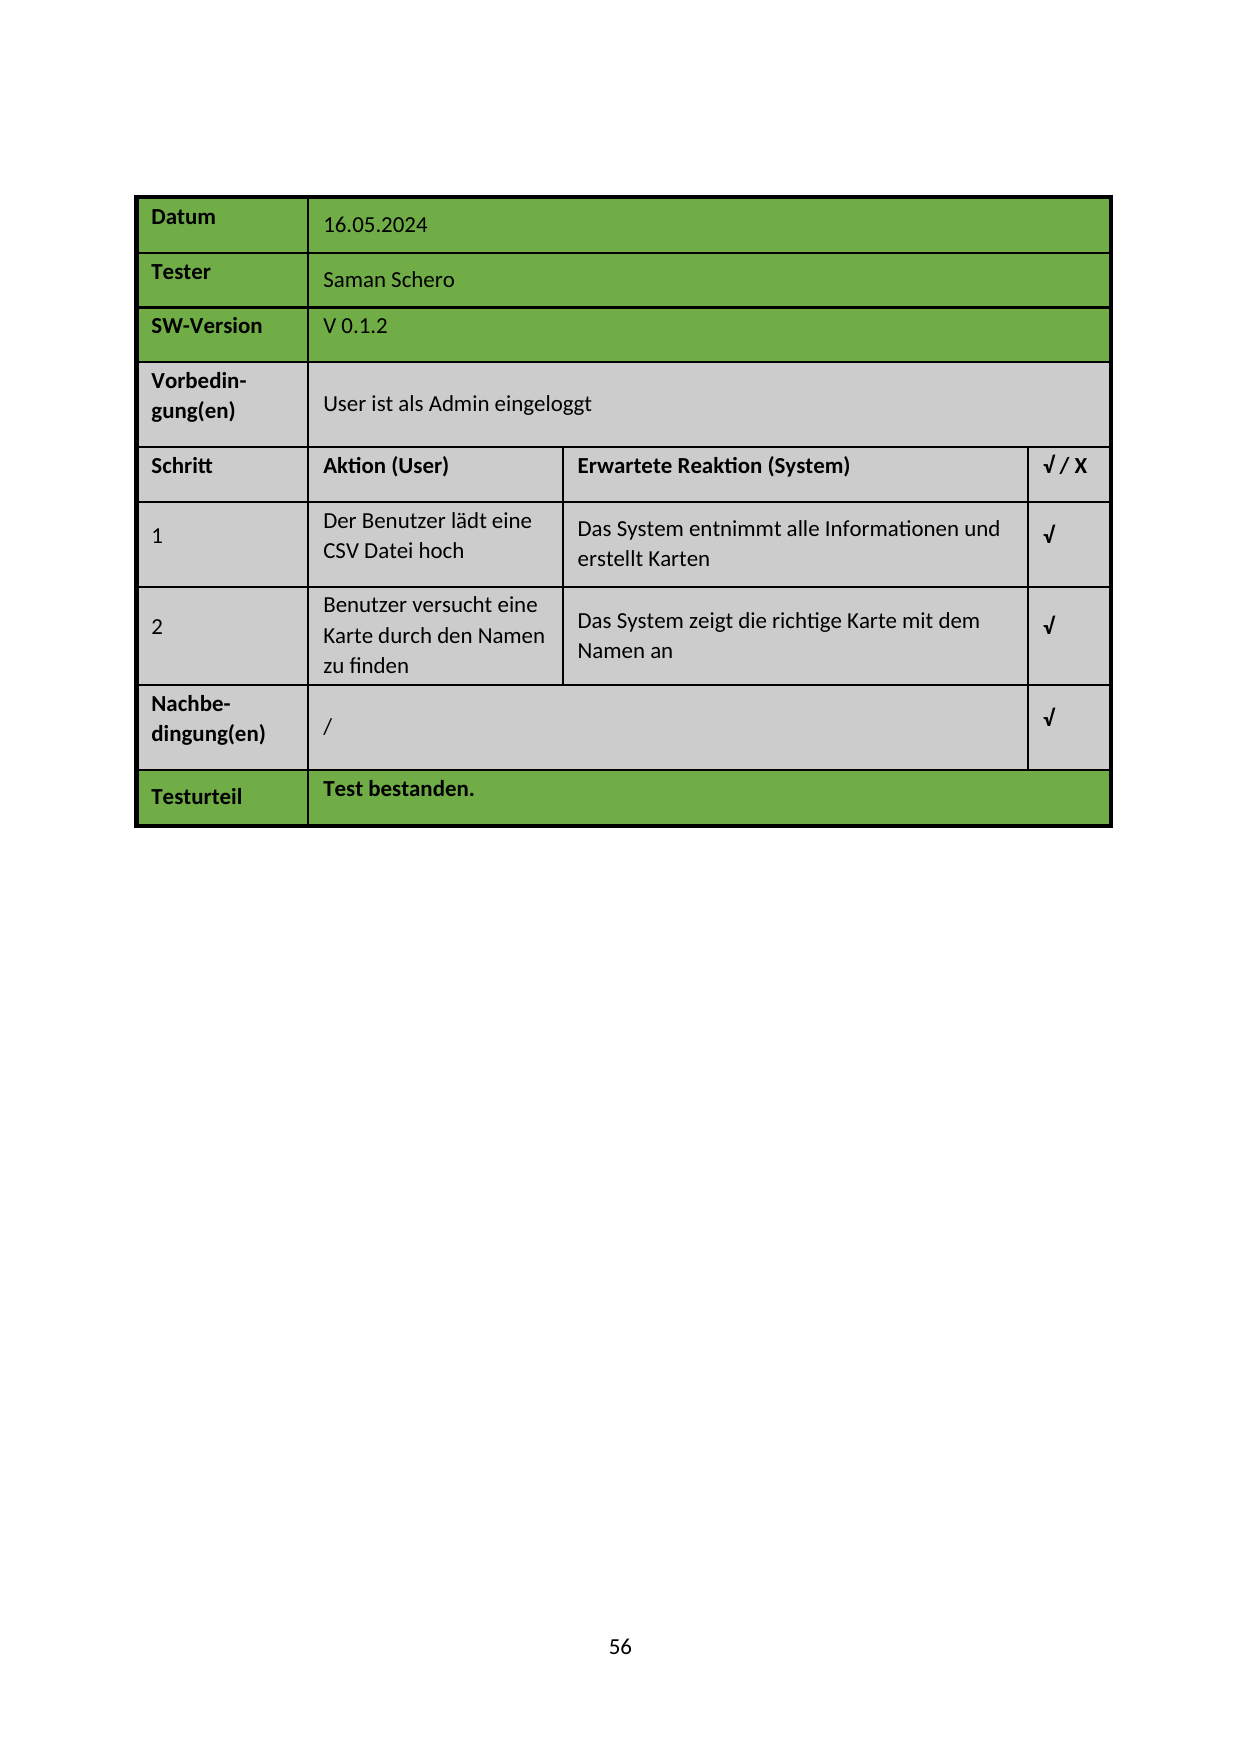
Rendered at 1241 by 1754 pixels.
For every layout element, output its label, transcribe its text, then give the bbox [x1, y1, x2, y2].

table_cell Vorbedin-gung(en) [139, 363, 307, 446]
table_cell Das System entnimmt alle Informationen und erstellt Karten [564, 503, 1027, 586]
table_cell Test bestanden. [309, 771, 1109, 824]
table_cell √ / X [1029, 448, 1109, 501]
table_header 16.05.2024 [309, 199, 1109, 252]
table_cell Testurteil [139, 771, 307, 824]
table_header Datum [139, 199, 307, 252]
table_cell User ist als Admin eingeloggt [309, 363, 1109, 446]
table_cell 1 [139, 503, 307, 586]
table_cell Benutzer versucht eine Karte durch den Namen zu finden [309, 588, 562, 684]
table_cell 2 [139, 588, 307, 684]
table_cell Tester [139, 254, 307, 306]
table_cell / [309, 686, 1027, 769]
table_cell Saman Schero [309, 254, 1109, 306]
table_cell Aktion (User) [309, 448, 562, 501]
table_cell √ [1029, 686, 1109, 769]
table_cell V 0.1.2 [309, 309, 1109, 361]
table_cell SW-Version [139, 309, 307, 361]
table_cell √ [1029, 503, 1109, 586]
table_cell Nachbe-dingung(en) [139, 686, 307, 769]
table_cell √ [1029, 588, 1109, 684]
table_cell Der Benutzer lädt eine CSV Datei hoch [309, 503, 562, 586]
table_cell Schritt [139, 448, 307, 501]
table_cell Das System zeigt die richtige Karte mit dem Namen an [564, 588, 1027, 684]
table_cell Erwartete Reaktion (System) [564, 448, 1027, 501]
